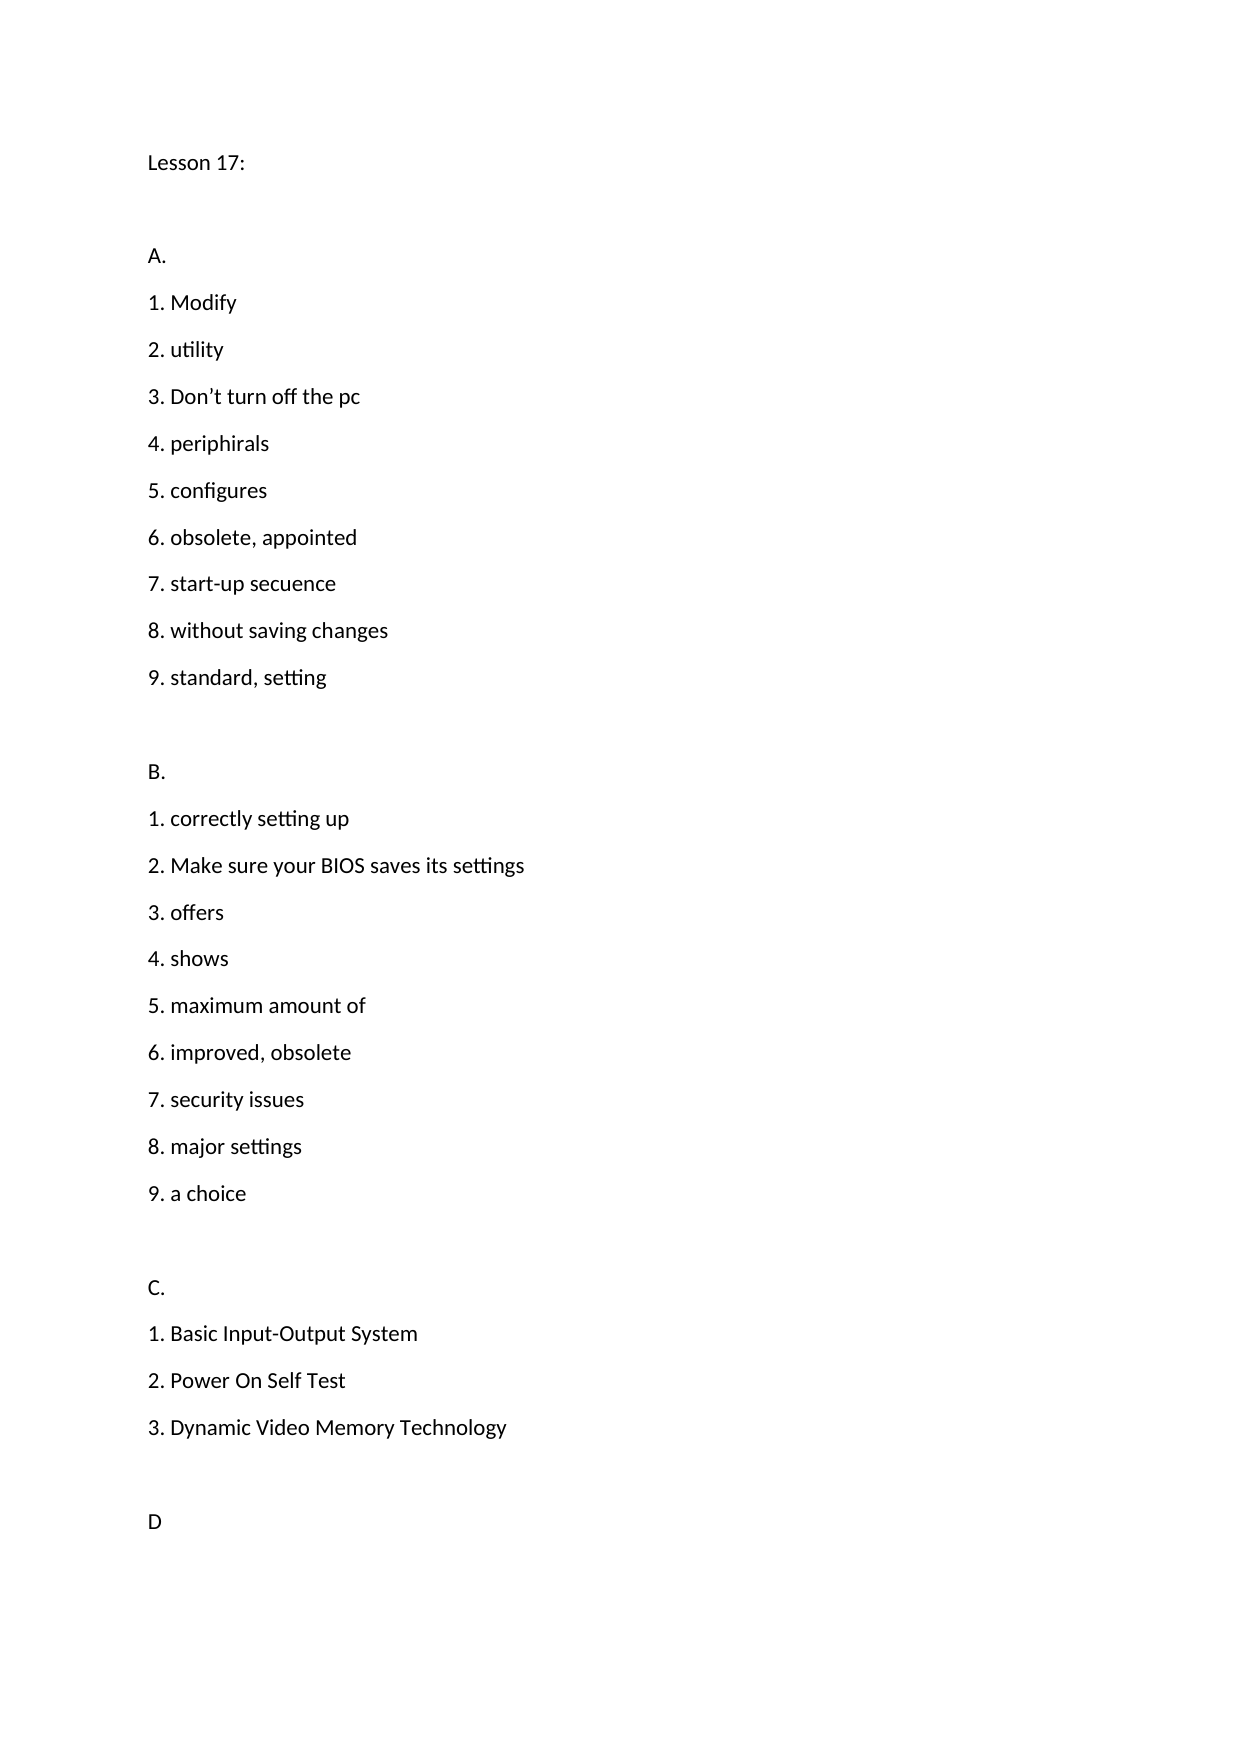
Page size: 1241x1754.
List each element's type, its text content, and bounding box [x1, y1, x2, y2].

text 8. major settings [148, 1132, 1093, 1160]
text C. [148, 1273, 1093, 1301]
text 7. start-up secuence [148, 569, 1093, 597]
text 1. Modify [148, 288, 1093, 316]
text 3. Dynamic Video Memory Technology [148, 1413, 1093, 1441]
text 8. without saving changes [148, 616, 1093, 644]
text 1. Basic Input-Output System [148, 1319, 1093, 1347]
text 5. maximum amount of [148, 991, 1093, 1019]
text Lesson 17: [148, 148, 1093, 176]
text A. [148, 241, 1093, 269]
text 5. configures [148, 476, 1093, 504]
text D [148, 1507, 1093, 1535]
text 2. Power On Self Test [148, 1366, 1093, 1394]
text 3. offers [148, 898, 1093, 926]
text 4. periphirals [148, 429, 1093, 457]
text 7. security issues [148, 1085, 1093, 1113]
text 9. a choice [148, 1179, 1093, 1207]
text 2. utility [148, 335, 1093, 363]
text 9. standard, setting [148, 663, 1093, 691]
text 6. obsolete, appointed [148, 523, 1093, 551]
text 1. correctly setting up [148, 804, 1093, 832]
text 6. improved, obsolete [148, 1038, 1093, 1066]
text B. [148, 757, 1093, 785]
text 3. Don’t turn off the pc [148, 382, 1093, 410]
text 4. shows [148, 944, 1093, 972]
text 2. Make sure your BIOS saves its settings [148, 851, 1093, 879]
